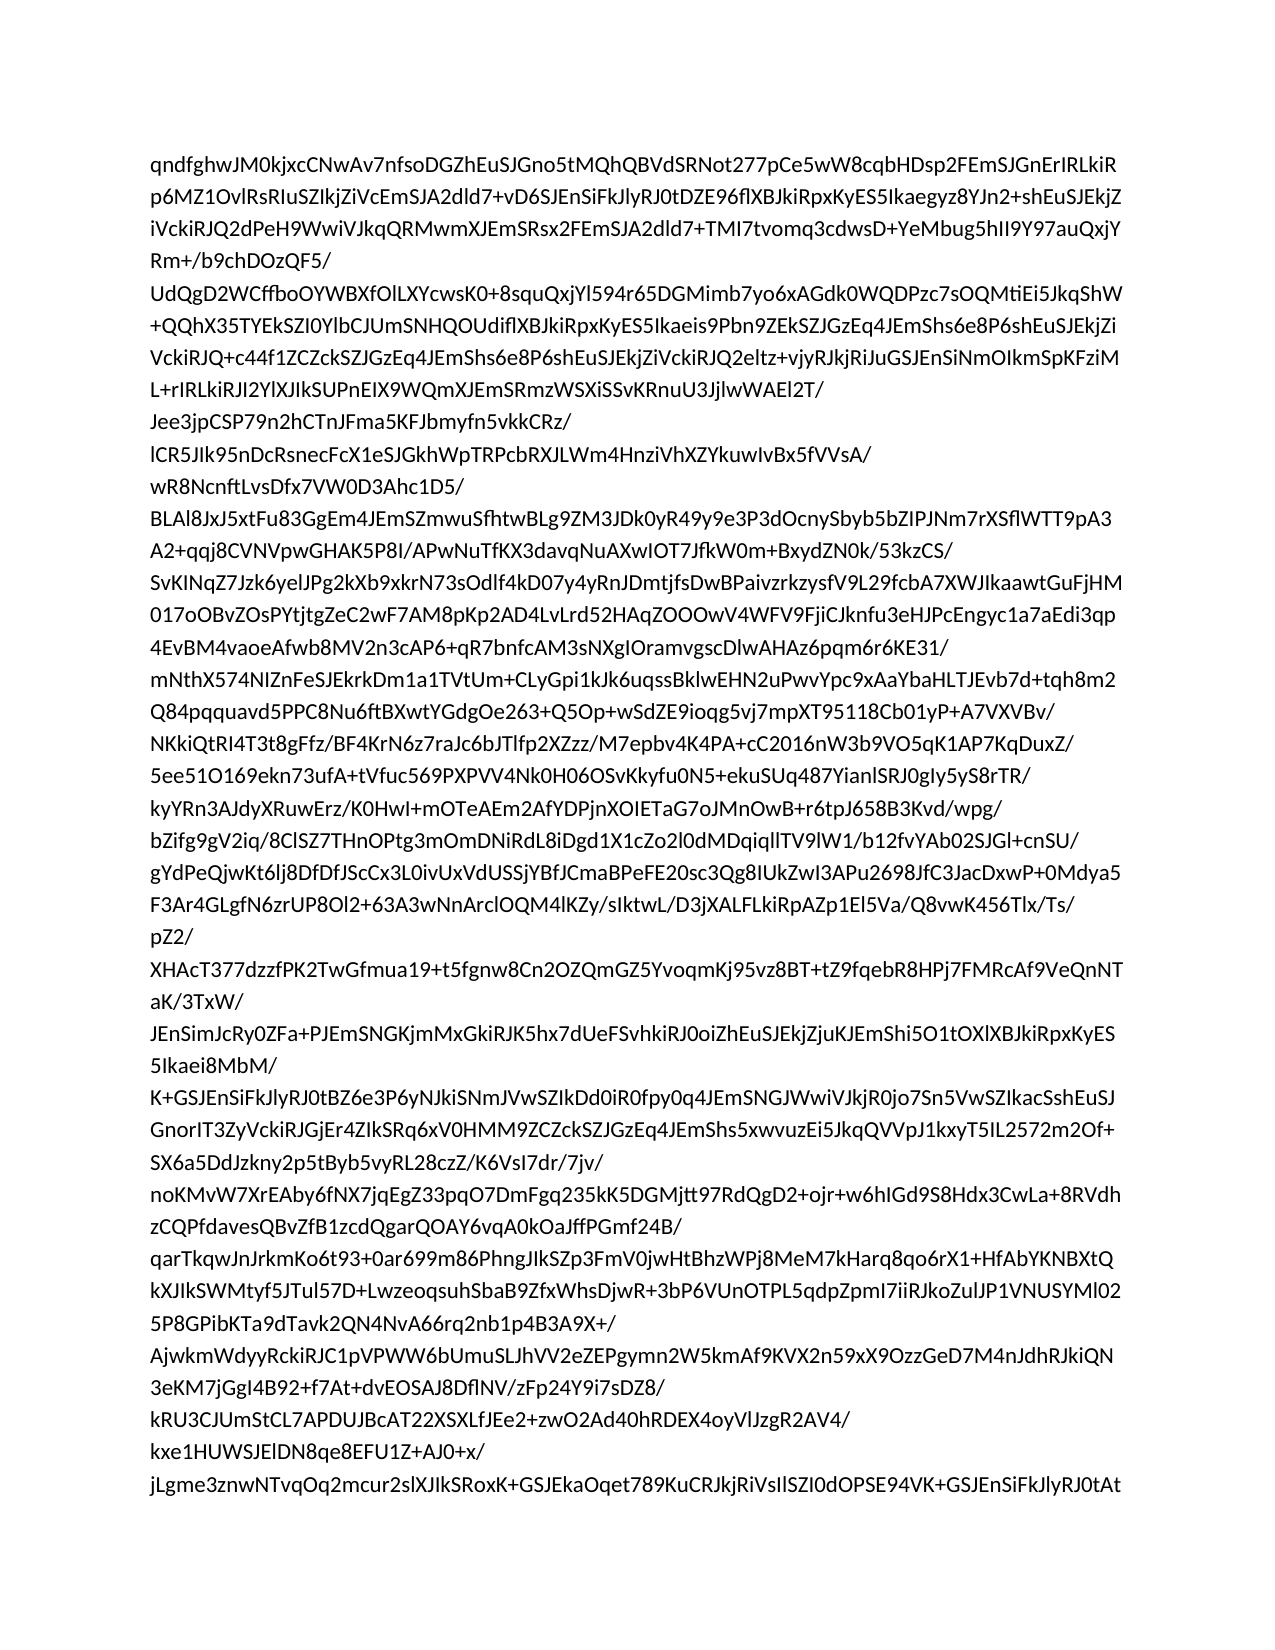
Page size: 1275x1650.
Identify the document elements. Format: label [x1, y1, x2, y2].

text [150, 150, 1125, 1498]
